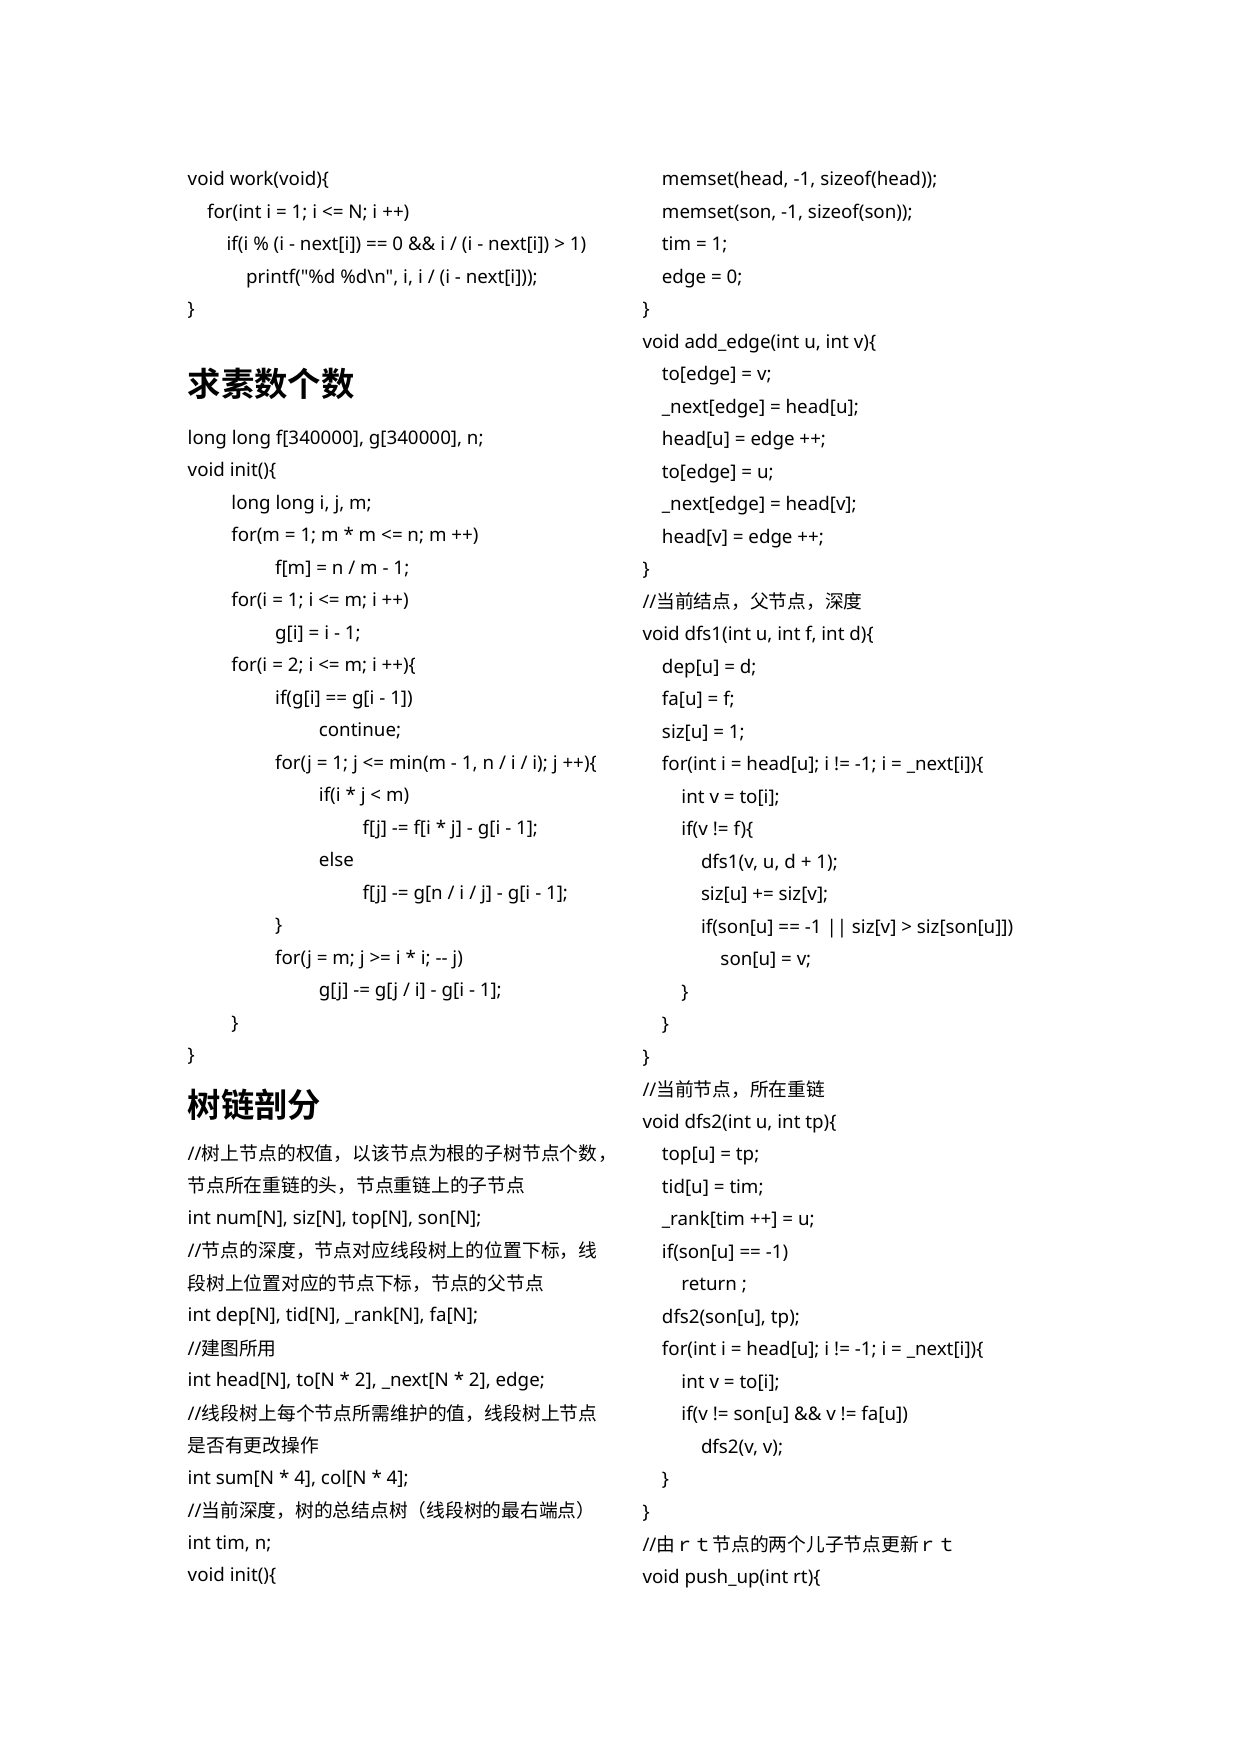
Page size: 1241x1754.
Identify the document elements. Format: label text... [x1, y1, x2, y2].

text head[v] = edge ++; [642, 519, 1053, 552]
text } [187, 908, 598, 941]
text tim = 1; [642, 227, 1053, 259]
text for(int i = head[u]; i != -1; i = _next[i]){ [642, 1332, 1053, 1364]
text dfs2(v, v); [642, 1429, 1053, 1462]
text fa[u] = f; [642, 682, 1053, 714]
text head[u] = edge ++; [642, 422, 1053, 454]
text son[u] = v; [642, 942, 1053, 974]
text dfs1(v, u, d + 1); [642, 844, 1053, 877]
text f[m] = n / m - 1; [187, 551, 598, 583]
text f[j] -= f[i * j] - g[i - 1]; [187, 811, 598, 843]
text void add_edge(int u, int v){ [642, 324, 1053, 357]
text for(i = 1; i <= m; i ++) [187, 583, 598, 616]
text top[u] = tp; [642, 1137, 1053, 1169]
text int head[N], to[N * 2], _next[N * 2], edge; [187, 1363, 598, 1396]
text long long f[340000], g[340000], n; [187, 421, 598, 453]
text if(v != f){ [642, 812, 1053, 844]
text _rank[tim ++] = u; [642, 1202, 1053, 1234]
text void push_up(int rt){ [642, 1559, 1053, 1592]
text int dep[N], tid[N], _rank[N], fa[N]; [187, 1298, 598, 1331]
text return ; [642, 1267, 1053, 1299]
text void dfs2(int u, int tp){ [642, 1104, 1053, 1137]
text if(son[u] == -1 || siz[v] > siz[son[u]]) [642, 909, 1053, 942]
text } [187, 292, 598, 324]
text //树上节点的权值，以该节点为根的子树节点个数，节点所在重链的头，节点重链上的子节点 [187, 1136, 598, 1201]
text if(son[u] == -1) [642, 1234, 1053, 1267]
text edge = 0; [642, 259, 1053, 292]
text siz[u] = 1; [642, 714, 1053, 747]
text } [642, 1007, 1053, 1039]
title 求素数个数 [187, 349, 598, 414]
text //当前深度，树的总结点树（线段树的最右端点） [187, 1493, 598, 1526]
text if(v != son[u] && v != fa[u]) [642, 1397, 1053, 1429]
text continue; [187, 713, 598, 746]
text long long i, j, m; [187, 486, 598, 518]
text } [642, 292, 1053, 324]
text int v = to[i]; [642, 779, 1053, 812]
text for(j = m; j >= i * i; -- j) [187, 941, 598, 973]
text int num[N], siz[N], top[N], son[N]; [187, 1201, 598, 1233]
text for(int i = 1; i <= N; i ++) [187, 194, 598, 227]
text //建图所用 [187, 1331, 598, 1363]
text void init(){ [187, 1558, 598, 1591]
text void work(void){ [187, 162, 598, 194]
text siz[u] += siz[v]; [642, 877, 1053, 909]
text f[j] -= g[n / i / j] - g[i - 1]; [187, 876, 598, 908]
text to[edge] = u; [642, 454, 1053, 487]
text dfs2(son[u], tp); [642, 1299, 1053, 1332]
text _next[edge] = head[v]; [642, 487, 1053, 519]
text //当前节点，所在重链 [642, 1072, 1053, 1104]
text if(i % (i - next[i]) == 0 && i / (i - next[i]) > 1) [187, 227, 598, 259]
text //节点的深度，节点对应线段树上的位置下标，线段树上位置对应的节点下标，节点的父节点 [187, 1233, 598, 1298]
text //当前结点，父节点，深度 [642, 584, 1053, 617]
text int v = to[i]; [642, 1364, 1053, 1397]
text for(i = 2; i <= m; i ++){ [187, 648, 598, 681]
text for(int i = head[u]; i != -1; i = _next[i]){ [642, 747, 1053, 779]
text void init(){ [187, 453, 598, 486]
text for(j = 1; j <= min(m - 1, n / i / i); j ++){ [187, 746, 598, 778]
text } [187, 1006, 598, 1038]
text _next[edge] = head[u]; [642, 389, 1053, 422]
text int tim, n; [187, 1526, 598, 1558]
text printf("%d %d\n", i, i / (i - next[i])); [187, 259, 598, 292]
text memset(son, -1, sizeof(son)); [642, 194, 1053, 227]
text } [642, 1462, 1053, 1494]
text dep[u] = d; [642, 649, 1053, 682]
text memset(head, -1, sizeof(head)); [642, 162, 1053, 194]
text } [642, 1039, 1053, 1072]
text if(g[i] == g[i - 1]) [187, 681, 598, 713]
text tid[u] = tim; [642, 1169, 1053, 1202]
text g[j] -= g[j / i] - g[i - 1]; [187, 973, 598, 1006]
text 树链剖分 [187, 1071, 598, 1136]
text } [642, 974, 1053, 1007]
text //线段树上每个节点所需维护的值，线段树上节点是否有更改操作 [187, 1396, 598, 1461]
text //由ｒｔ节点的两个儿子节点更新ｒｔ [642, 1527, 1053, 1559]
text } [187, 1038, 598, 1071]
text g[i] = i - 1; [187, 616, 598, 648]
text to[edge] = v; [642, 357, 1053, 389]
text if(i * j < m) [187, 778, 598, 811]
text else [187, 843, 598, 876]
text for(m = 1; m * m <= n; m ++) [187, 518, 598, 551]
text int sum[N * 4], col[N * 4]; [187, 1461, 598, 1493]
text void dfs1(int u, int f, int d){ [642, 617, 1053, 649]
text } [642, 552, 1053, 584]
text } [642, 1494, 1053, 1527]
